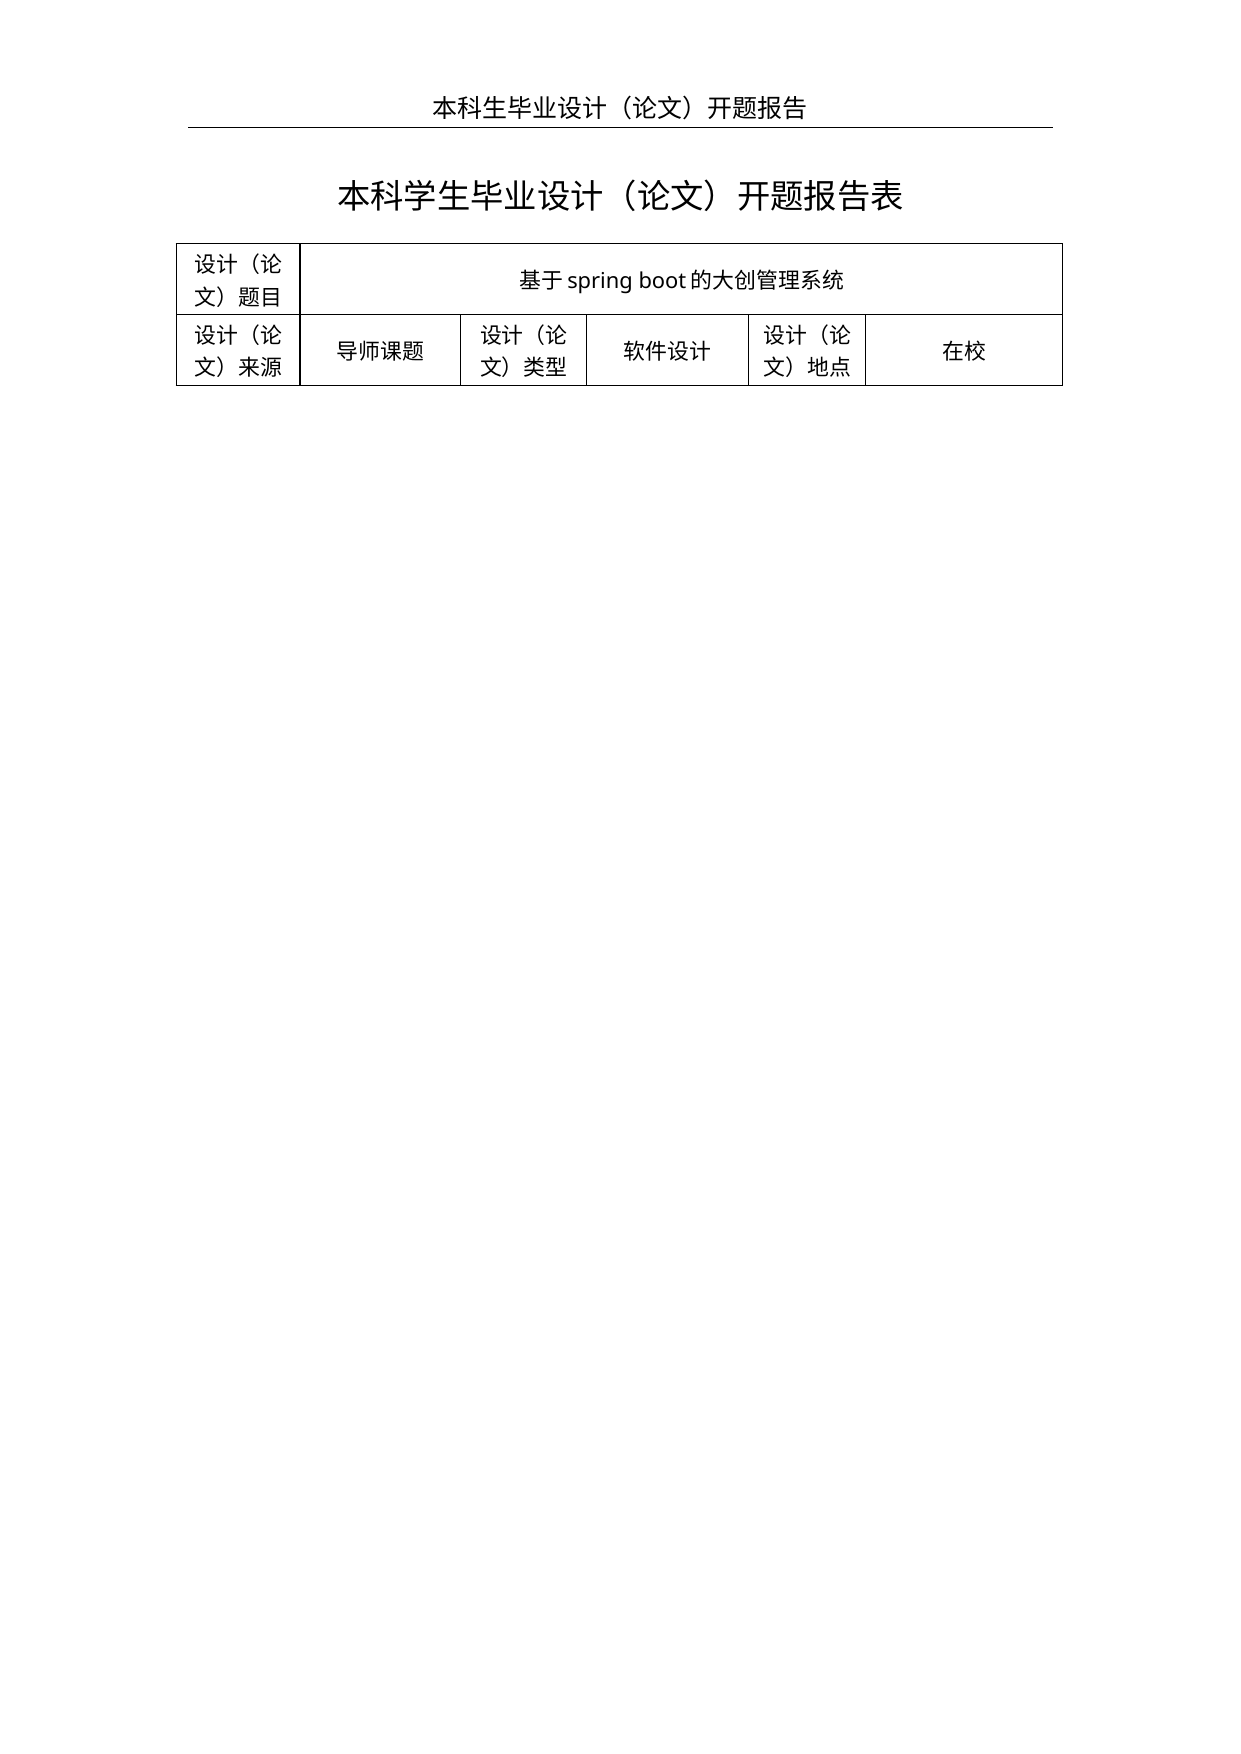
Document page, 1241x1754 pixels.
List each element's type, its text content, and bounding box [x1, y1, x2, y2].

table_cell 导师课题 [301, 315, 460, 385]
table_cell 在校 [866, 315, 1062, 385]
table_header 设计（论文）题目 [177, 244, 299, 314]
table_header 基于spring boot的大创管理系统 [301, 244, 1062, 314]
text 本科学生毕业设计（论文）开题报告表 [187, 162, 1053, 227]
table_cell 设计（论文）地点 [749, 315, 865, 385]
table_cell 设计（论文）来源 [177, 315, 299, 385]
table_cell 设计（论文）类型 [461, 315, 586, 385]
table_cell 软件设计 [587, 315, 748, 385]
